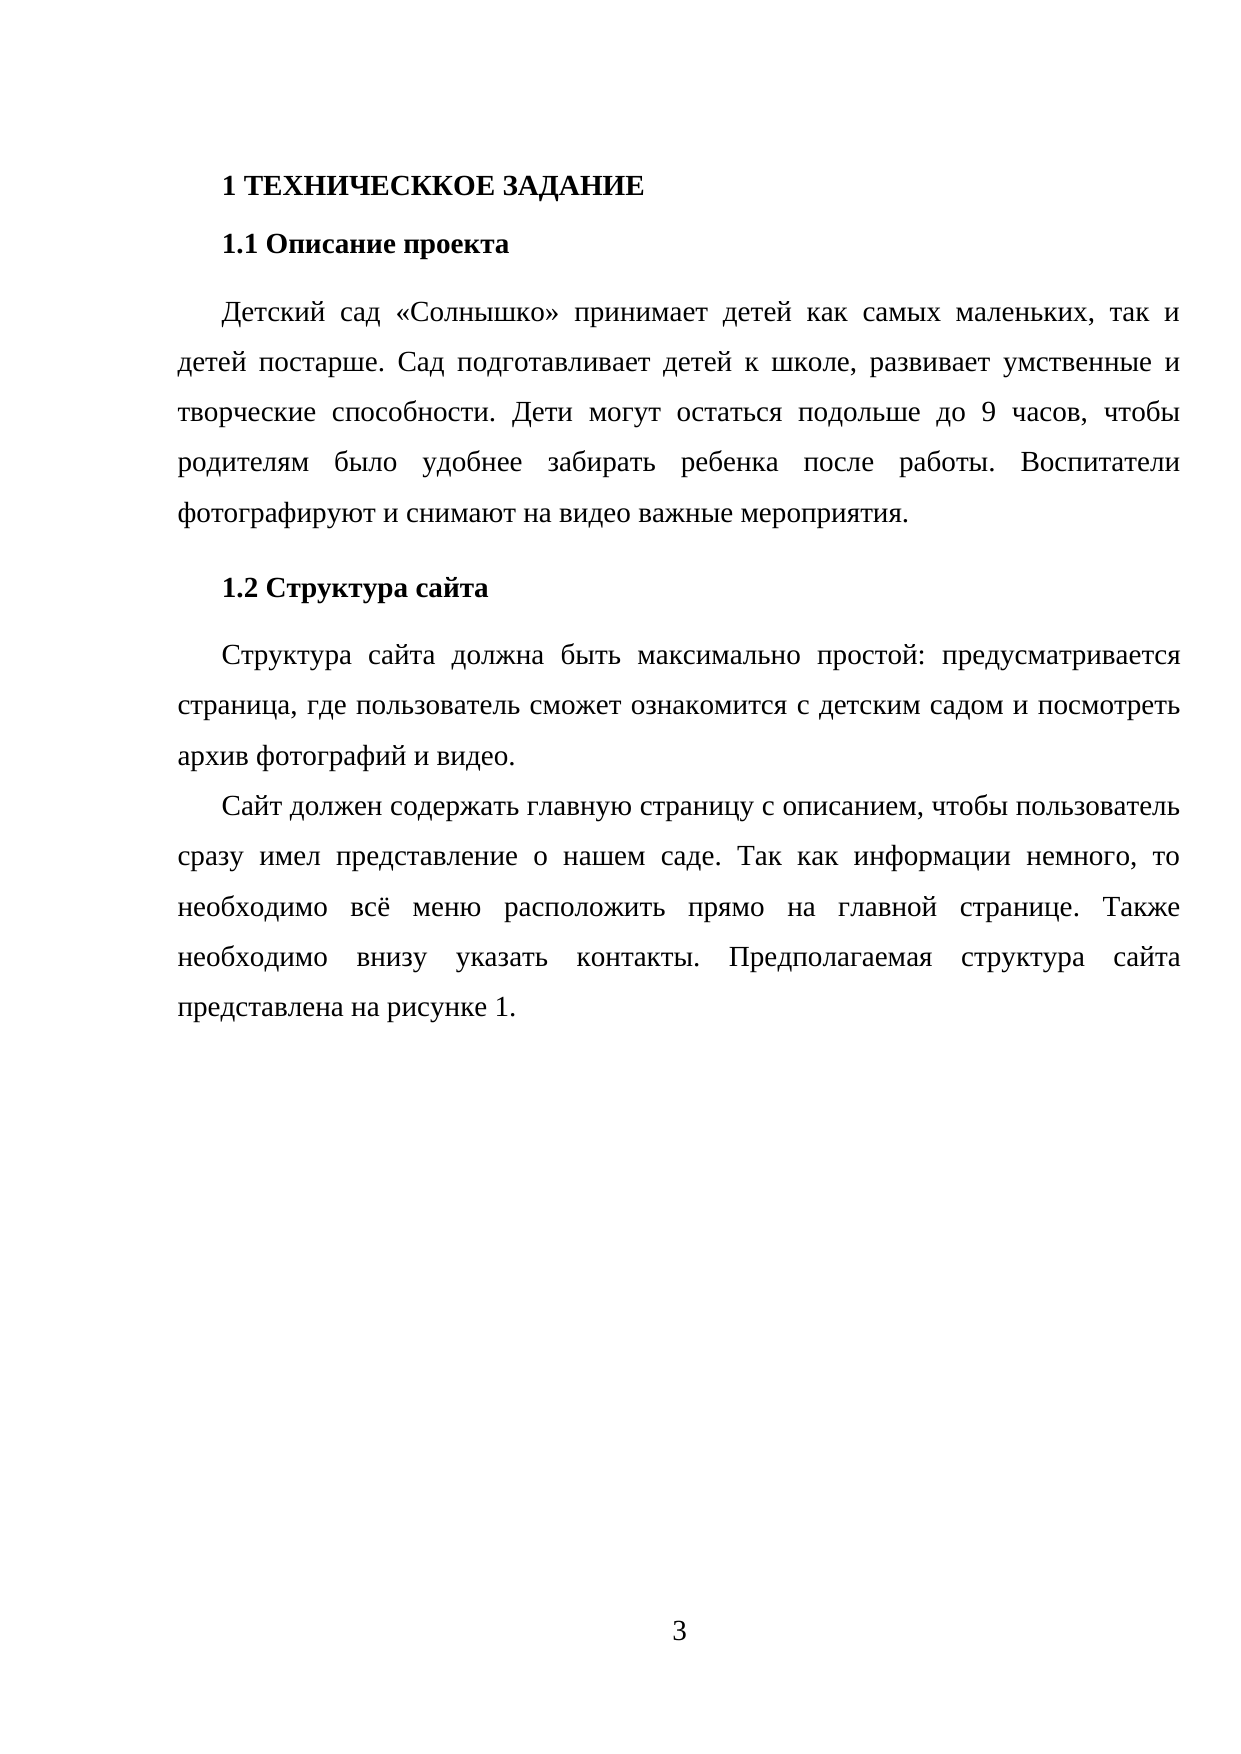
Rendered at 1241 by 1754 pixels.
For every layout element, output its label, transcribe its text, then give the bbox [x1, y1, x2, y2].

list Описание проекта [177, 227, 1181, 260]
text Сайт должен содержать главную страницу с описанием, чтобы пользователь сразу имел представление о нашем саде. Так как информации немного, то необходимо всё меню расположить прямо на главной странице. Также необходимо внизу указать контакты. Предполагаемая структура сайта представлена на рисунке 1. [177, 788, 1181, 1023]
text 1 Техническкое задание [222, 168, 1181, 202]
text Детский сад «Солнышко» принимает детей как самых маленьких, так и детей постарше. Сад подготавливает детей к школе, развивает умственные и творческие способности. Дети могут остаться подольше до 9 часов, чтобы родителям было удобнее забирать ребенка после работы. Воспитатели фотографируют и снимают на видео важные мероприятия. [177, 294, 1181, 528]
text Структура сайта должна быть максимально простой: предусматривается страница, где пользователь сможет ознакомится с детским садом и посмотреть архив фотографий и видео. [177, 637, 1181, 771]
list Структура сайта [177, 570, 1181, 604]
